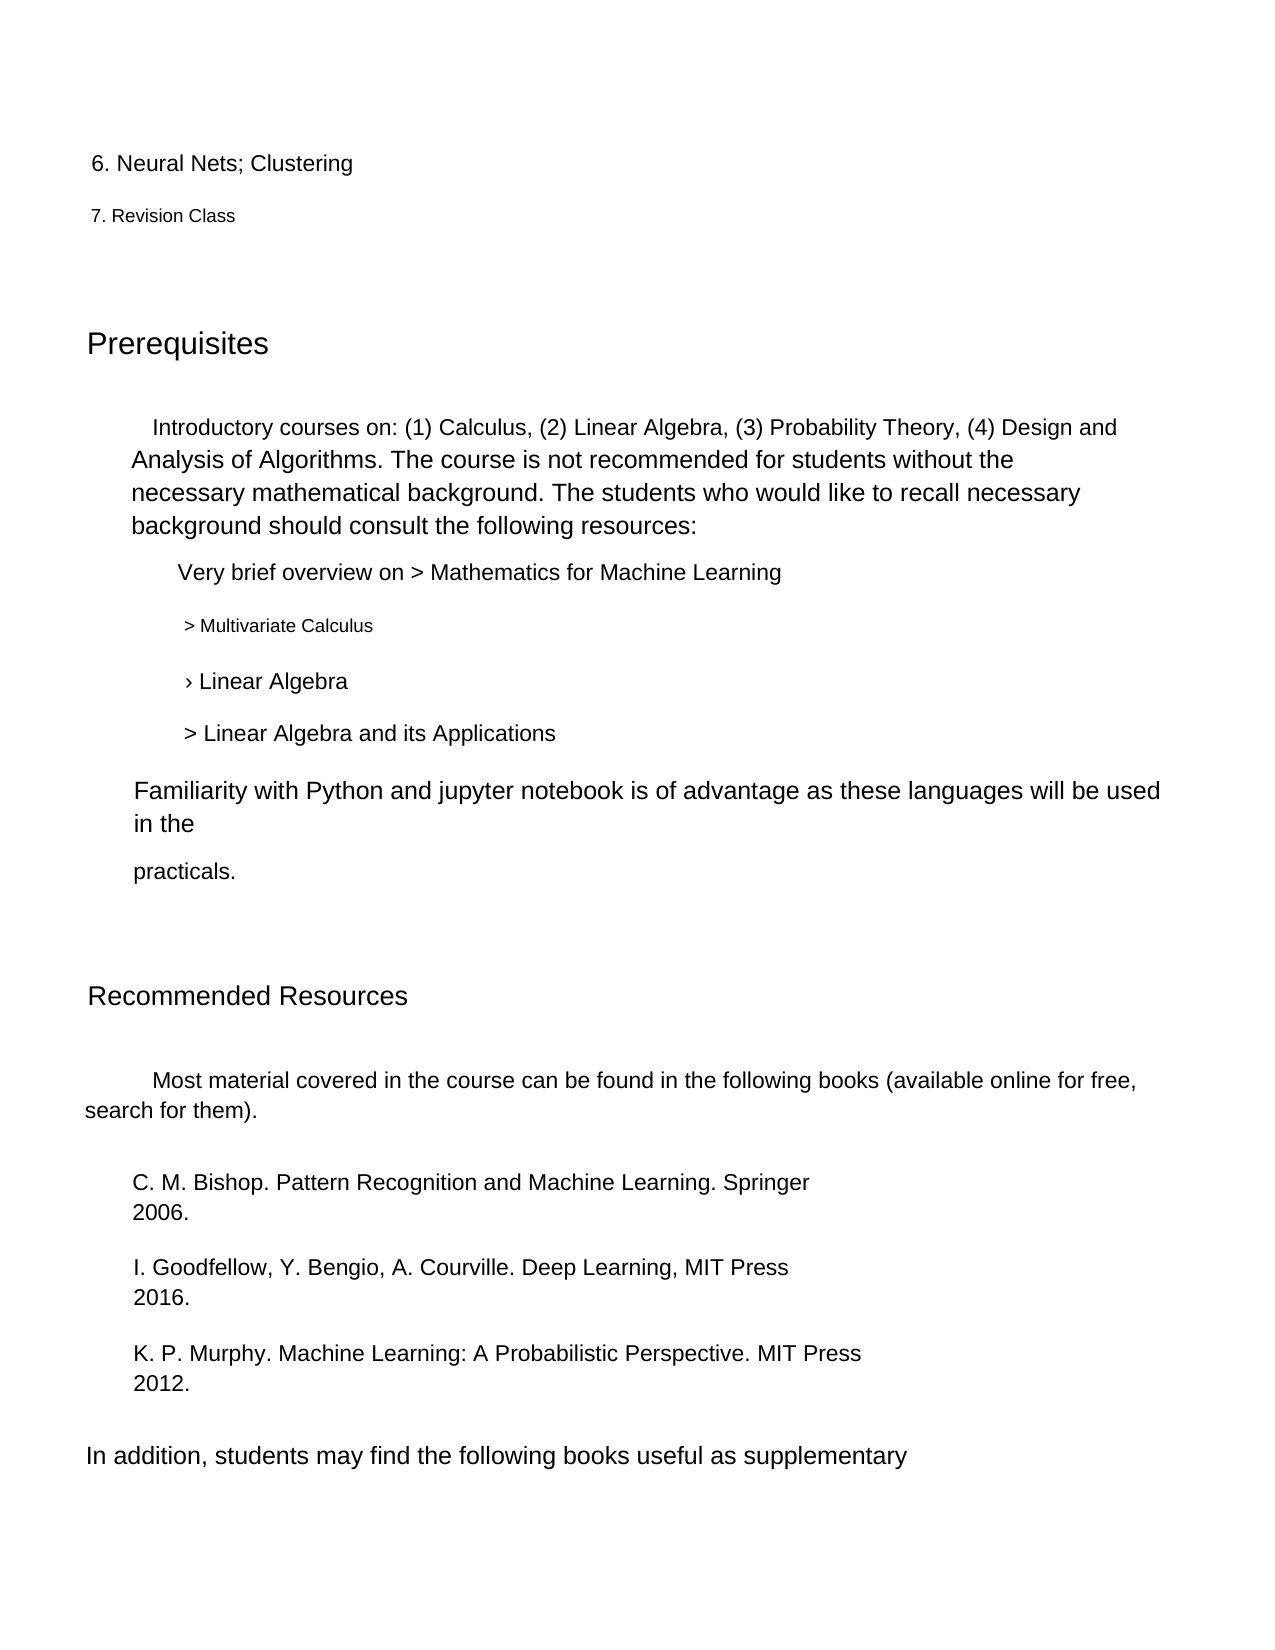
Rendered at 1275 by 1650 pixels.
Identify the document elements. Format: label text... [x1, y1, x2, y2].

text Familiarity with Python and jupyter notebook is of advantage as these languages will be used in the [133, 776, 1163, 837]
text practicals. [133, 858, 237, 884]
text 7. Revision Class [91, 205, 279, 227]
text Introductory courses on: (1) Calculus, (2) Linear Algebra, (3) Probability Theory, (4) Design and Analysis of Algorithms. The course is not recommended for students without the necessary mathematical background. The students who would like to recall necessary background should consult the following resources: [131, 414, 1122, 539]
text I. Goodfellow, Y. Bengio, A. Courville. Deep Learning, MIT Press 2016. [133, 1254, 836, 1311]
text > Linear Algebra and its Applications [183, 720, 561, 747]
text Prerequisites [87, 325, 281, 361]
text Most material covered in the course can be found in the following books (available online for free, search for them). [84, 1067, 1167, 1123]
text C. M. Bishop. Pattern Recognition and Machine Learning. Springer 2006. [132, 1169, 872, 1226]
text 6. Neural Nets; Clustering [91, 150, 372, 176]
text K. P. Murphy. Machine Learning: A Probabilistic Perspective. MIT Press 2012. [133, 1340, 913, 1396]
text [86, 1441, 959, 1469]
text › Linear Algebra [185, 668, 351, 694]
text > Multivariate Calculus [184, 614, 419, 636]
text Recommended Resources [87, 980, 464, 1011]
text Very brief overview on > Mathematics for Machine Learning [177, 559, 797, 586]
